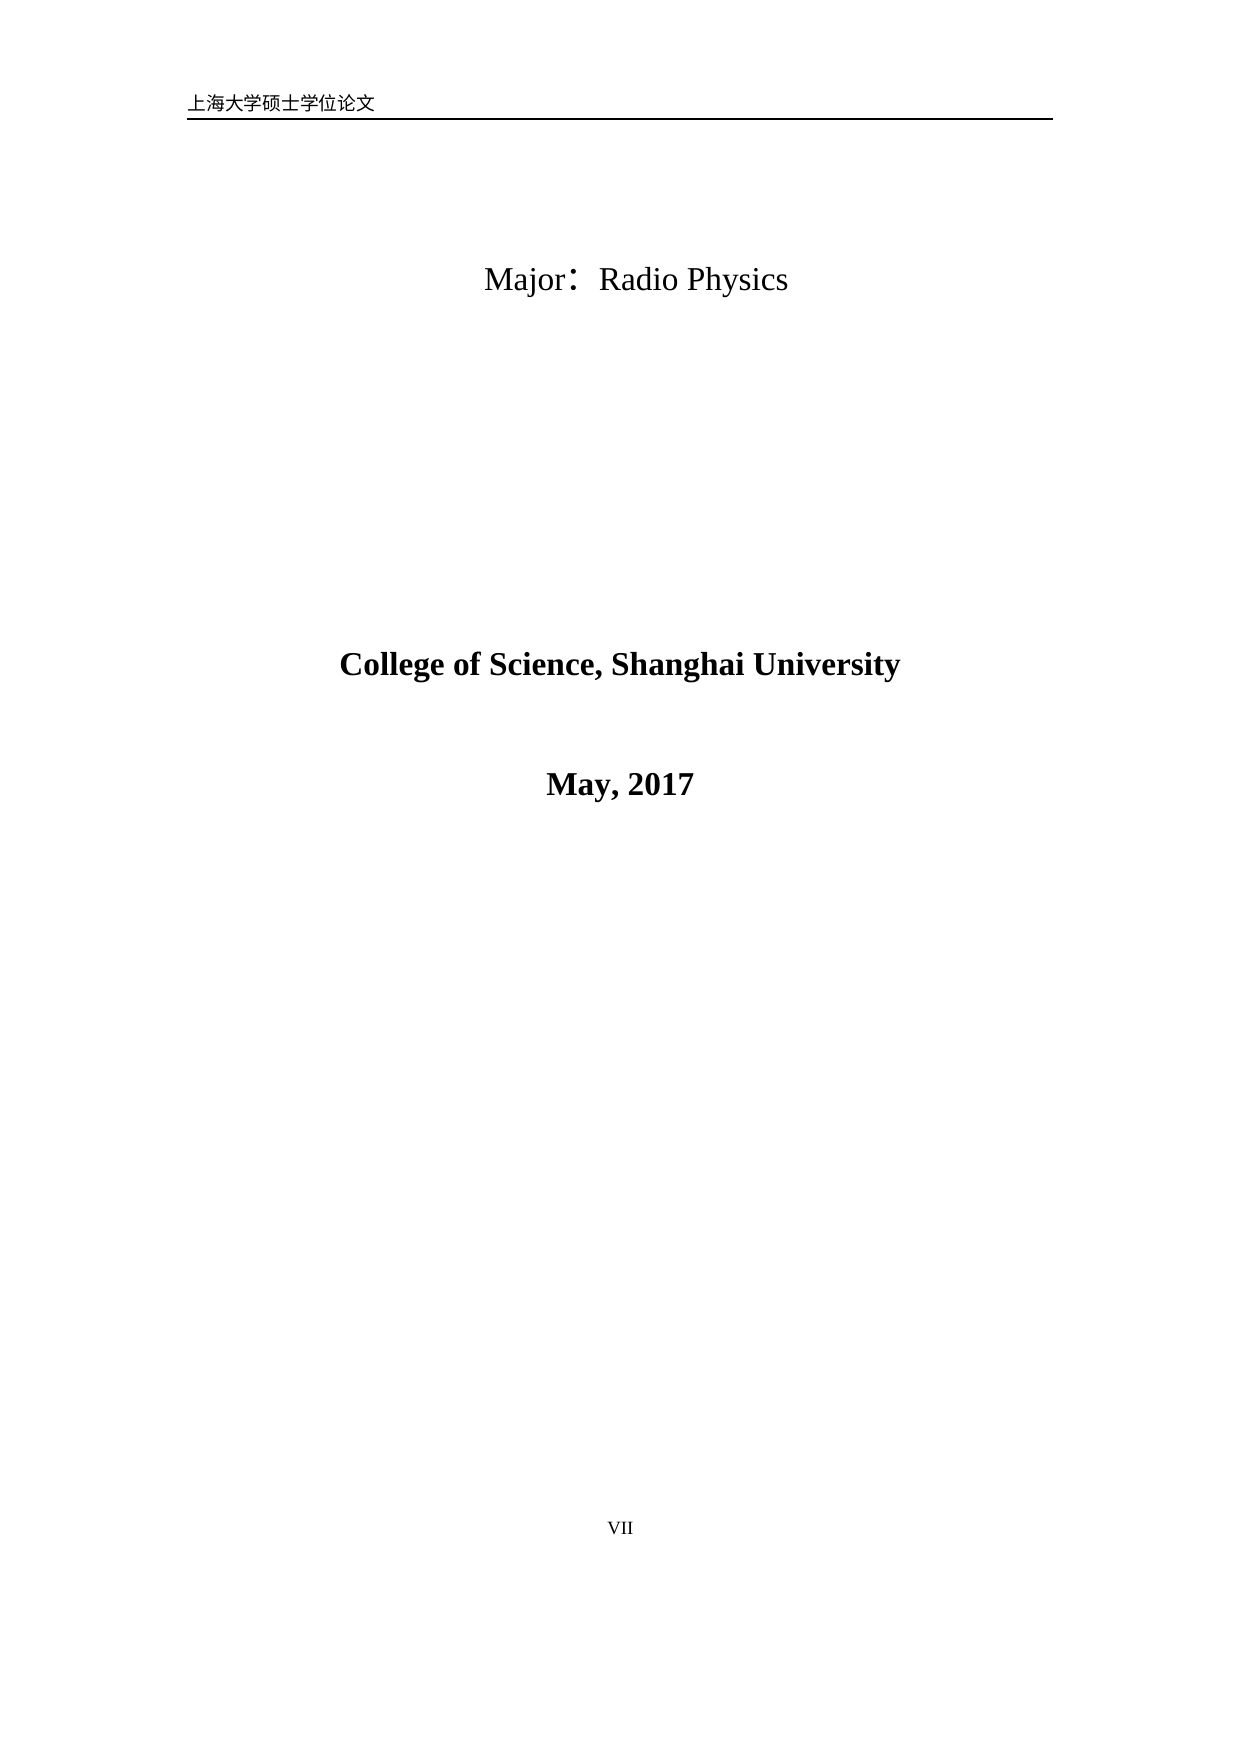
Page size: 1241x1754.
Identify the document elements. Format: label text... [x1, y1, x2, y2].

text May, 2017 [187, 751, 1053, 816]
text College of Science, Shanghai University [187, 631, 1053, 696]
text Major：Radio Physics [187, 243, 1053, 308]
